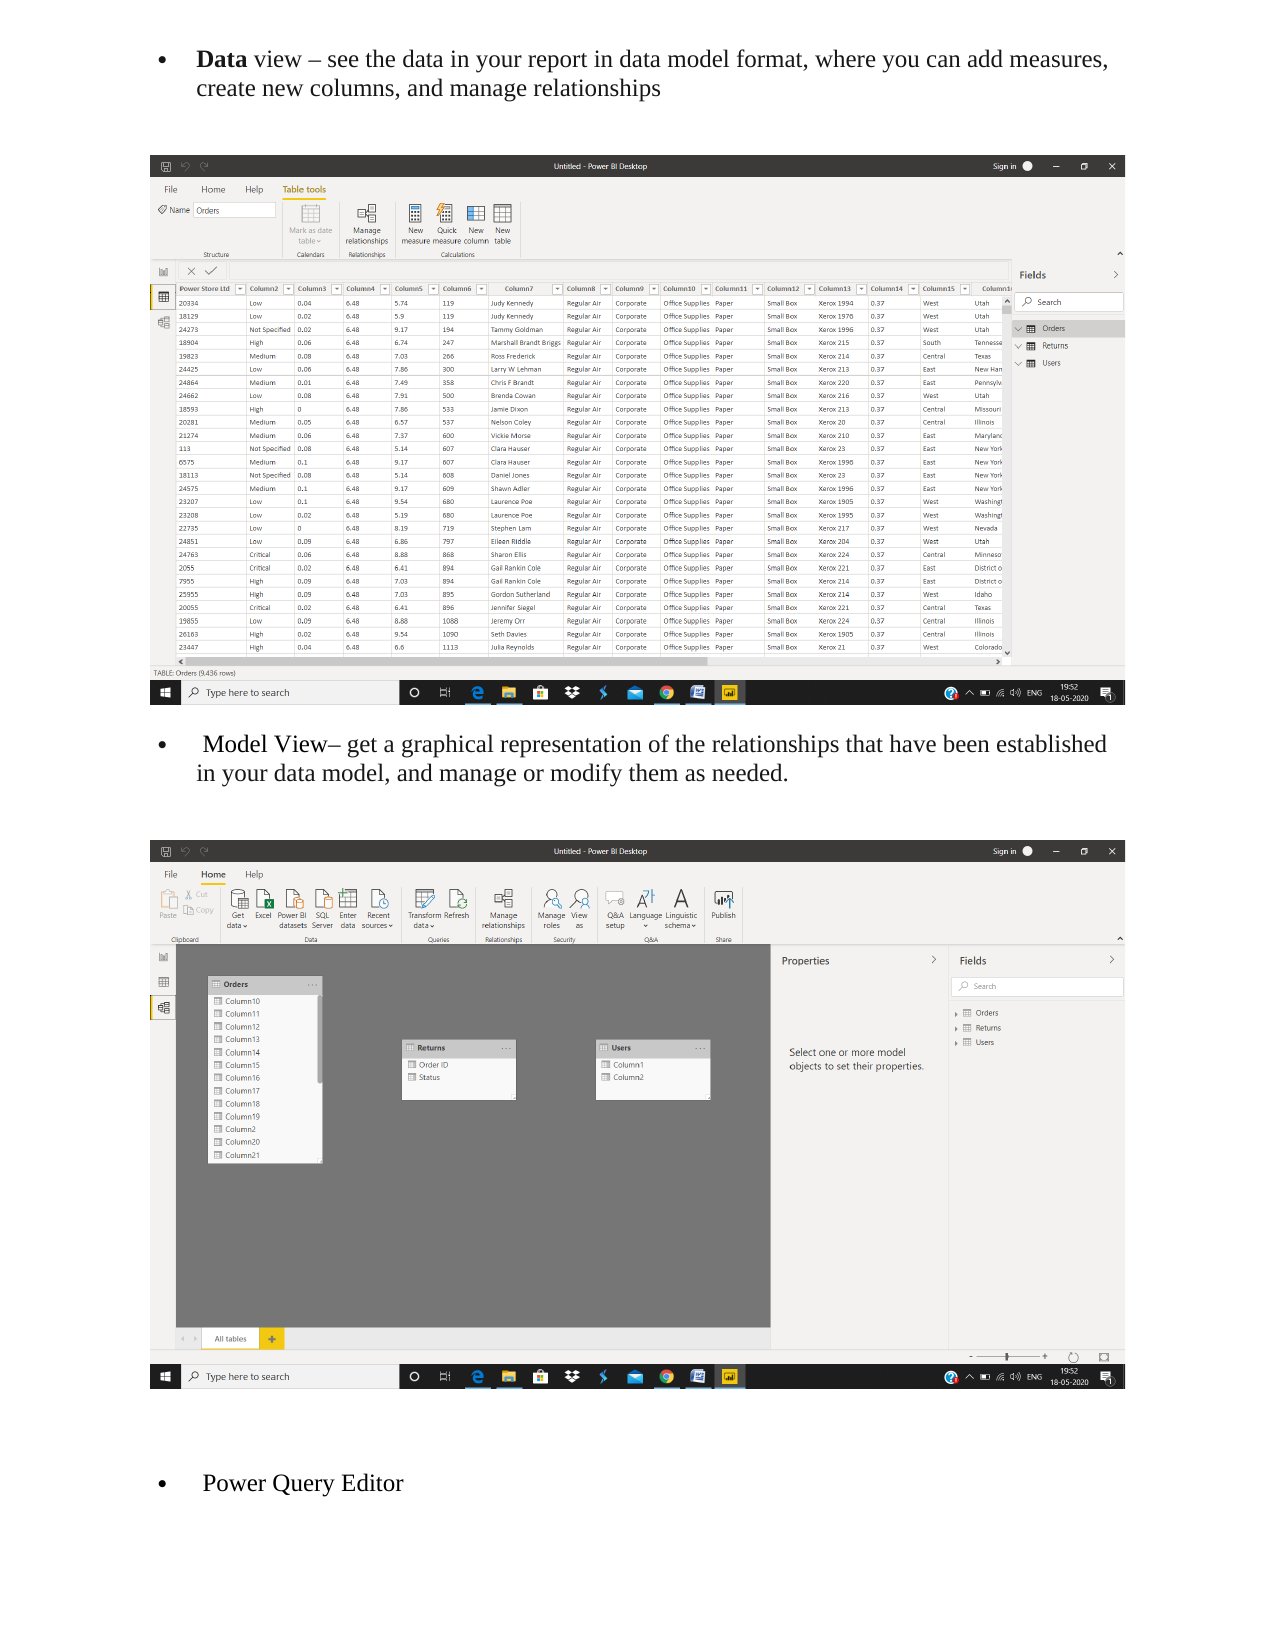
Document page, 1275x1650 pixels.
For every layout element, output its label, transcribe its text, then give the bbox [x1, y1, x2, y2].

picture [150, 840, 1125, 1389]
list Model View– get a graphical representation of the relationships that have been established in your data model, and manage or modify them as needed. [158, 729, 1125, 787]
list Power Query Editor [158, 1468, 1125, 1497]
list Data view – see the data in your report in data model format, where you can add measures, create new columns, and manage relationships [158, 44, 1125, 102]
picture [150, 155, 1125, 705]
